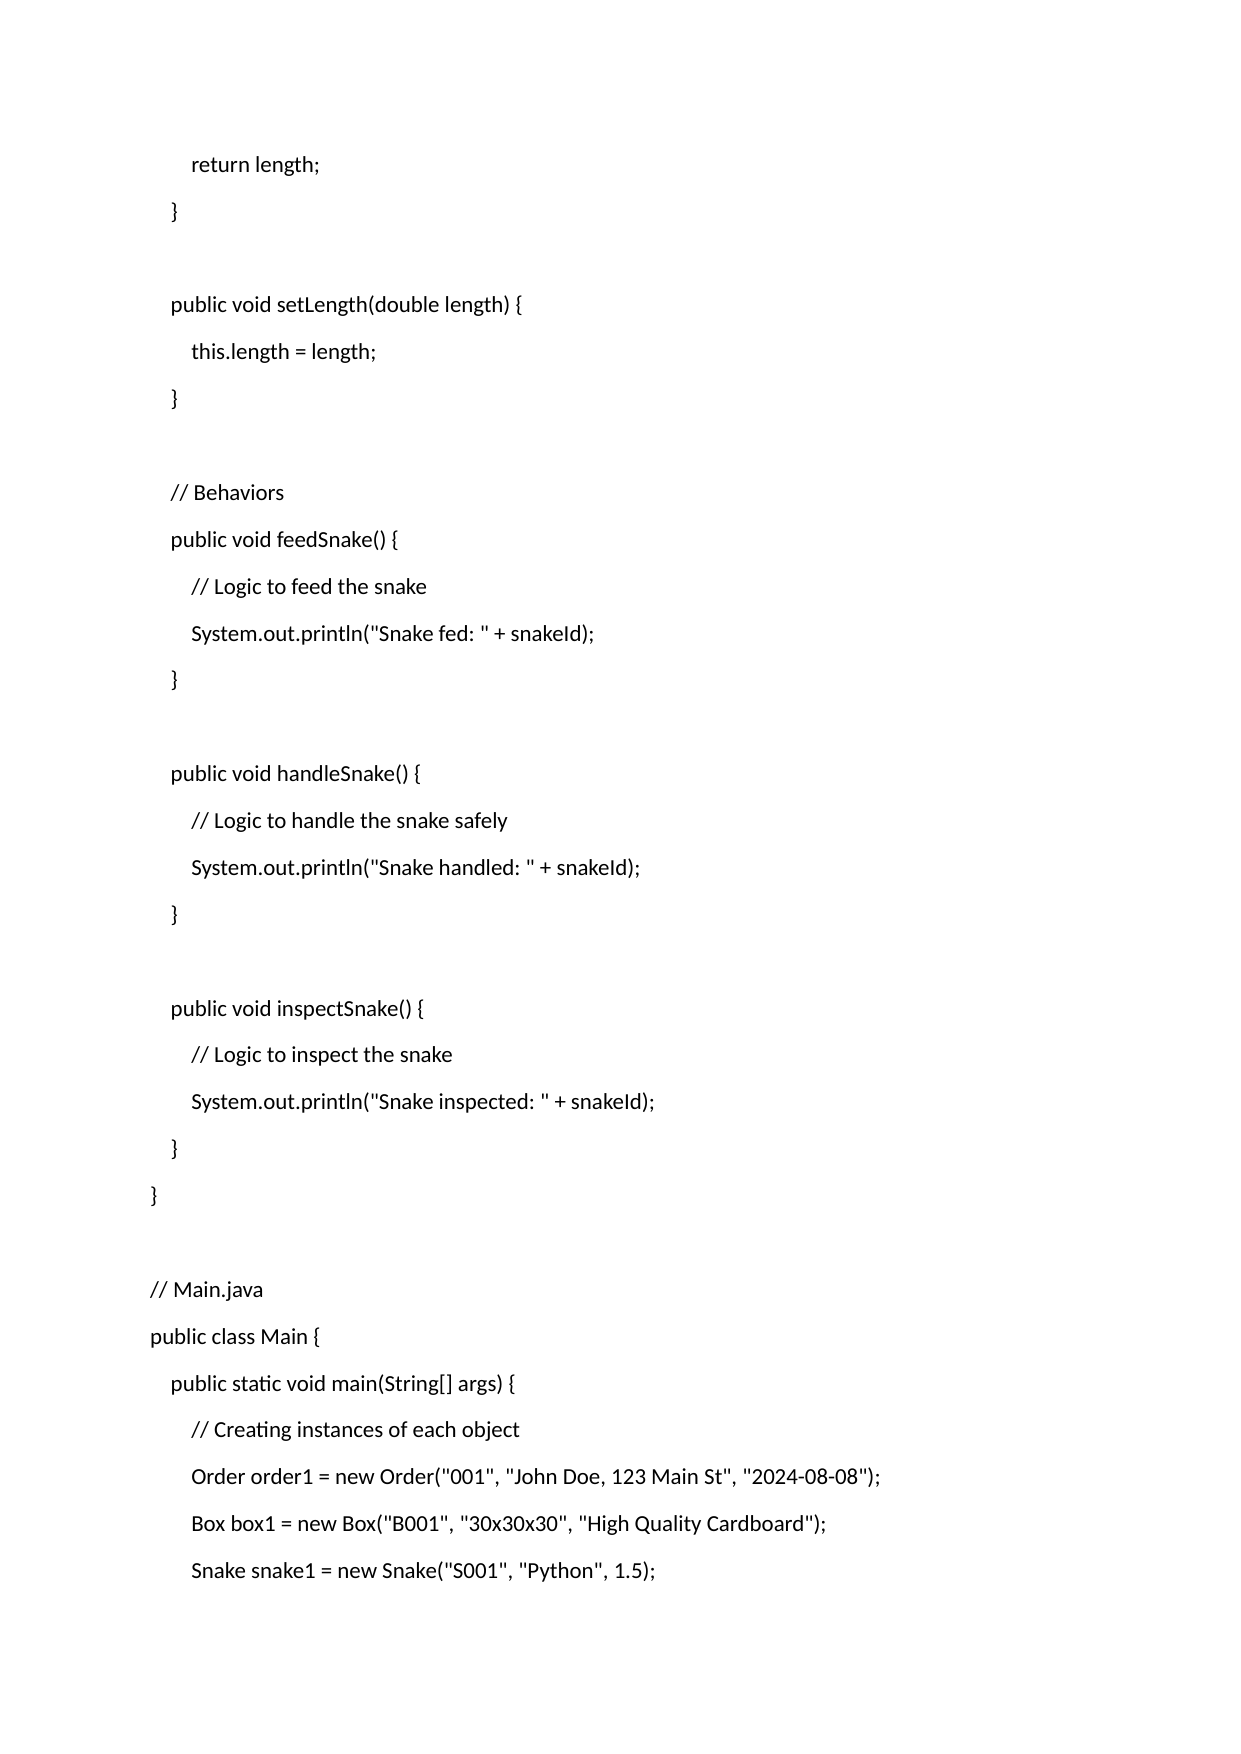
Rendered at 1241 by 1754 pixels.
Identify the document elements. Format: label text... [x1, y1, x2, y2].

text } [150, 384, 1090, 412]
text } [150, 900, 1090, 928]
text public static void main(String[] args) { [150, 1369, 1090, 1397]
text } [150, 1181, 1090, 1209]
text } [150, 197, 1090, 225]
text // Main.java [150, 1275, 1090, 1303]
text Order order1 = new Order("001", "John Doe, 123 Main St", "2024-08-08"); [150, 1462, 1090, 1491]
text // Creating instances of each object [150, 1416, 1090, 1444]
text public void inspectSnake() { [150, 994, 1090, 1022]
text public void feedSnake() { [150, 525, 1090, 553]
text public class Main { [150, 1322, 1090, 1350]
text // Logic to inspect the snake [150, 1041, 1090, 1069]
text } [150, 1134, 1090, 1162]
text } [150, 666, 1090, 694]
text Box box1 = new Box("B001", "30x30x30", "High Quality Cardboard"); [150, 1509, 1090, 1537]
text public void setLength(double length) { [150, 291, 1090, 319]
text System.out.println("Snake fed: " + snakeId); [150, 619, 1090, 647]
text return length; [150, 150, 1090, 178]
text this.length = length; [150, 337, 1090, 366]
text // Logic to handle the snake safely [150, 806, 1090, 834]
text System.out.println("Snake handled: " + snakeId); [150, 853, 1090, 881]
text System.out.println("Snake inspected: " + snakeId); [150, 1087, 1090, 1116]
text // Logic to feed the snake [150, 572, 1090, 600]
text public void handleSnake() { [150, 759, 1090, 787]
text Snake snake1 = new Snake("S001", "Python", 1.5); [150, 1556, 1090, 1584]
text // Behaviors [150, 478, 1090, 506]
